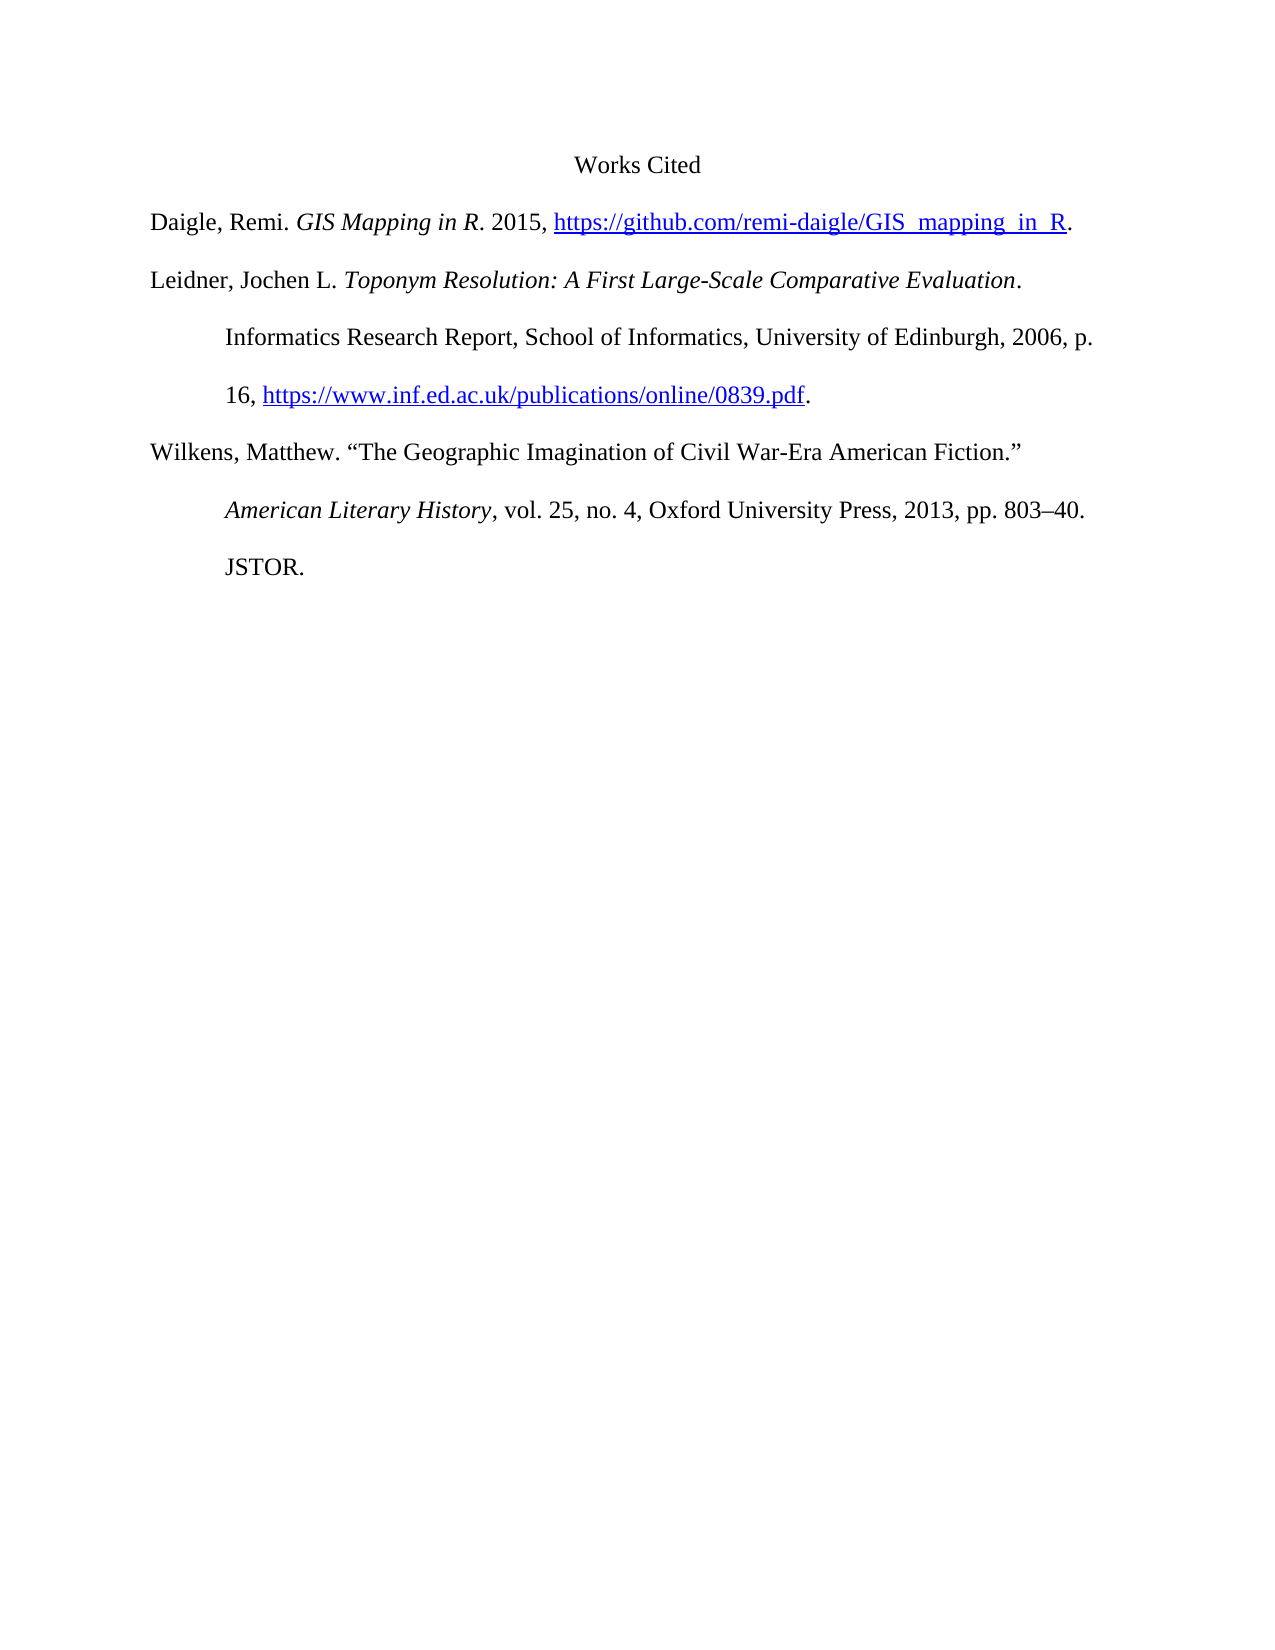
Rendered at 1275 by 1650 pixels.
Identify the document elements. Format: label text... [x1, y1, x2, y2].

text Leidner, Jochen L. Toponym Resolution: A First Large-Scale Comparative Evaluation. Informatics Research Report, School of Informatics, University of Edinburgh, 2006, p. 16, https://www.inf.ed.ac.uk/publications/online/0839.pdf. [150, 265, 1125, 409]
text Daigle, Remi. GIS Mapping in R. 2015, https://github.com/remi-daigle/GIS_mapping_in_R. [150, 207, 1125, 236]
text Works Cited [150, 150, 1125, 179]
text Wilkens, Matthew. “The Geographic Imagination of Civil War-Era American Fiction.” American Literary History, vol. 25, no. 4, Oxford University Press, 2013, pp. 803–40. JSTOR. [150, 437, 1125, 581]
